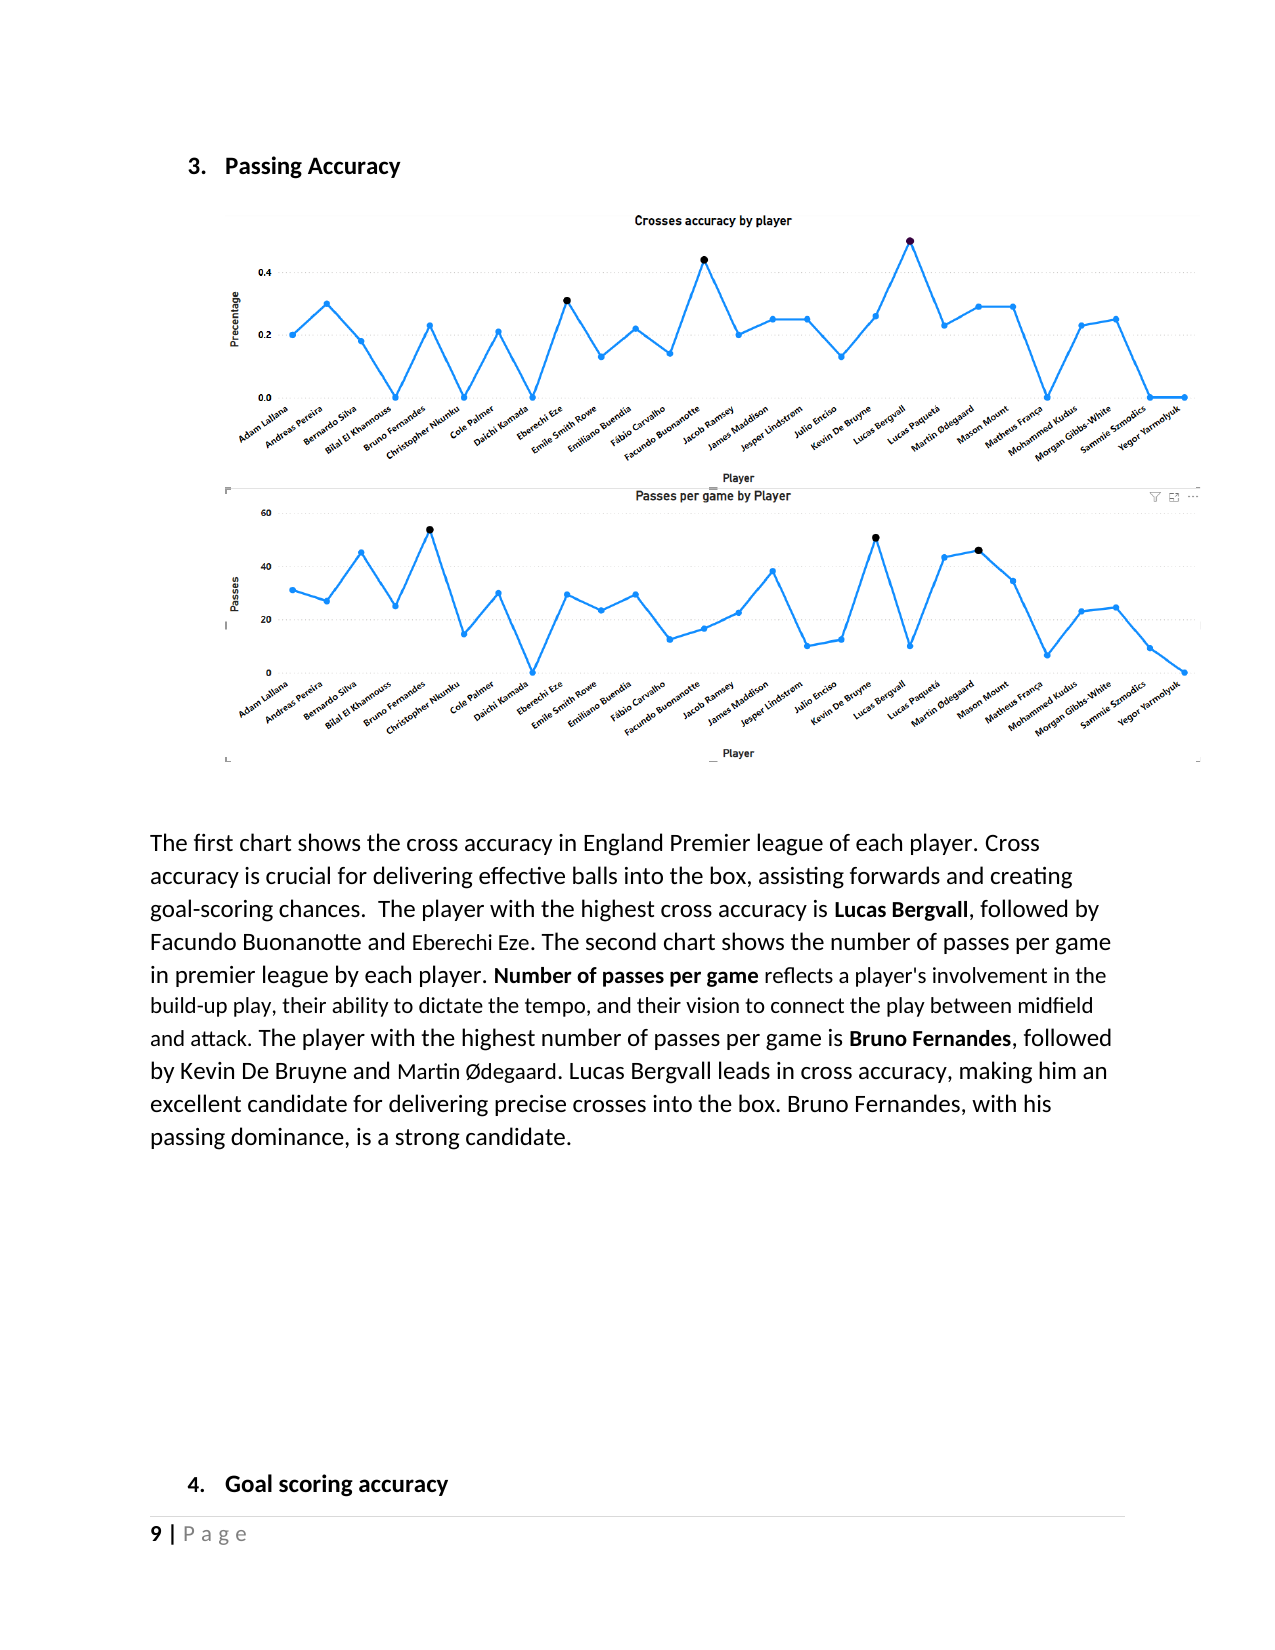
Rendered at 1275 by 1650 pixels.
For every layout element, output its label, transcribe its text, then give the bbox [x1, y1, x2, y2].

list Passing Accuracy [187, 150, 1125, 181]
text The first chart shows the cross accuracy in England Premier league of each player. Cross accuracy is crucial for delivering effective balls into the box, assisting forwards and creating goal-scoring chances. The player with the highest cross accuracy is Lucas Bergvall, followed by Facundo Buonanotte and Eberechi Eze. The second chart shows the number of passes per game in premier league by each player. Number of passes per game reflects a player's involvement in the build-up play, their ability to dictate the tempo, and their vision to connect the play between midfield and attack. The player with the highest number of passes per game is Bruno Fernandes, followed by Kevin De Bruyne and Martin Ødegaard. Lucas Bergvall leads in cross accuracy, making him an excellent candidate for delivering precise crosses into the box. Bruno Fernandes, with his passing dominance, is a strong candidate. [150, 827, 1125, 1151]
list Goal scoring accuracy [187, 1468, 1125, 1498]
picture [225, 215, 1200, 762]
